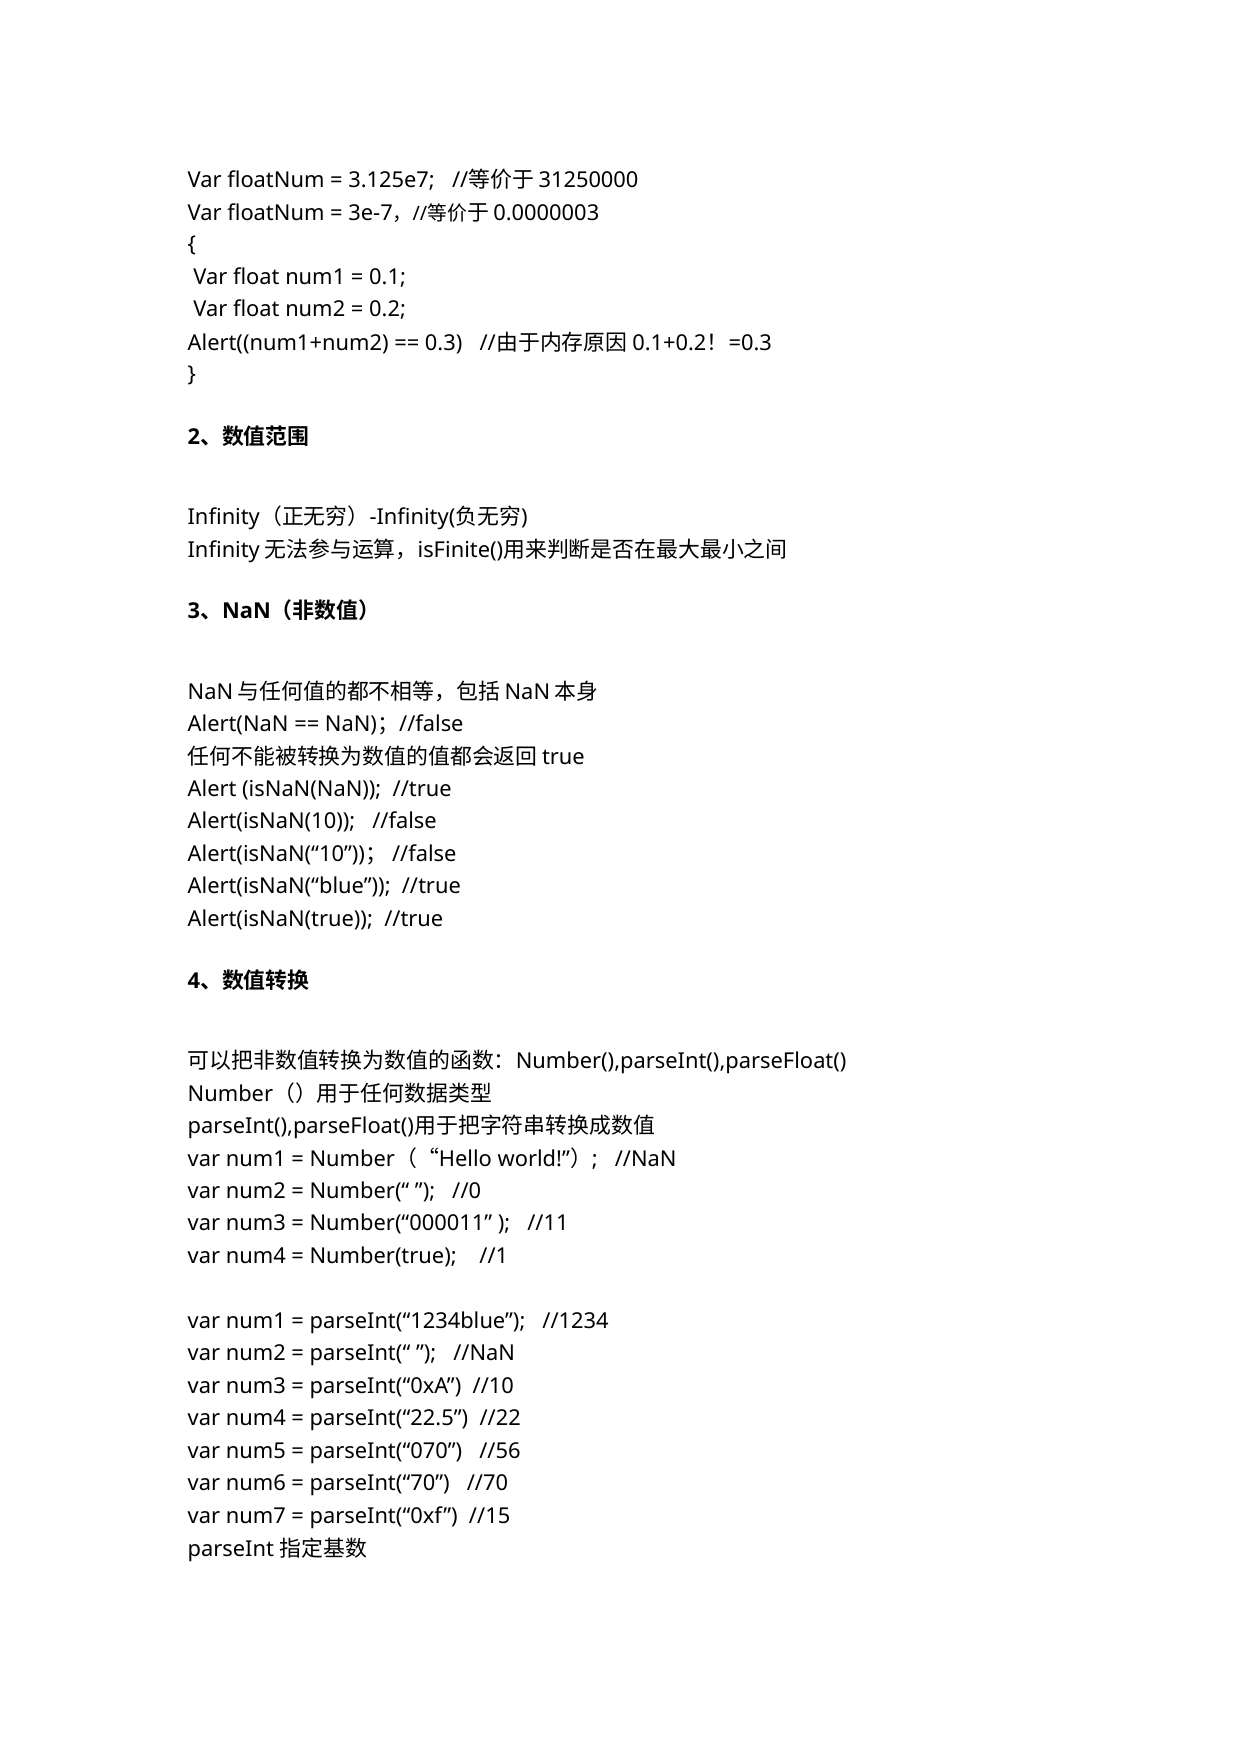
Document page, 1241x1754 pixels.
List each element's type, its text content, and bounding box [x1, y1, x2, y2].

subtitle 3、NaN（非数值） [187, 593, 1053, 626]
text NaN与任何值的都不相等，包括NaN本身 [187, 674, 1053, 706]
text var num5 = parseInt(“070”) //56 [187, 1433, 1053, 1466]
text Alert(isNaN(“blue”)); //true [187, 869, 1053, 901]
text var num3 = Number(“000011” ); //11 [187, 1206, 1053, 1238]
text var num1 = parseInt(“1234blue”); //1234 [187, 1303, 1053, 1336]
text 任何不能被转换为数值的值都会返回true [187, 739, 1053, 771]
text Var float num1 = 0.1; [187, 259, 1053, 292]
text } [187, 357, 1053, 389]
text var num2 = Number(“ ”); //0 [187, 1173, 1053, 1206]
text var num3 = parseInt(“0xA”) //10 [187, 1368, 1053, 1401]
text Alert(isNaN(true)); //true [187, 901, 1053, 934]
text parseInt(),parseFloat()用于把字符串转换成数值 [187, 1108, 1053, 1141]
subtitle 4、数值转换 [187, 963, 1053, 995]
text var num1 = Number（“Hello world!”）; //NaN [187, 1141, 1053, 1173]
text var num6 = parseInt(“70”) //70 [187, 1466, 1053, 1498]
text Number（）用于任何数据类型 [187, 1076, 1053, 1108]
text Alert(isNaN(10)); //false [187, 804, 1053, 836]
text Alert((num1+num2) == 0.3) //由于内存原因 0.1+0.2！=0.3 [187, 324, 1053, 357]
text Alert (isNaN(NaN)); //true [187, 771, 1053, 804]
text Alert(isNaN(“10”))； //false [187, 836, 1053, 869]
text Infinity无法参与运算，isFinite()用来判断是否在最大最小之间 [187, 532, 1053, 564]
text Var floatNum = 3.125e7; //等价于31250000 [187, 162, 1053, 194]
subtitle 2、数值范围 [187, 419, 1053, 451]
text var num4 = Number(true); //1 [187, 1238, 1053, 1271]
text var num4 = parseInt(“22.5”) //22 [187, 1401, 1053, 1433]
text var num2 = parseInt(“ ”); //NaN [187, 1336, 1053, 1368]
text Var float num2 = 0.2; [187, 292, 1053, 324]
text Infinity（正无穷）-Infinity(负无穷) [187, 499, 1053, 532]
text var num7 = parseInt(“0xf”) //15 [187, 1498, 1053, 1531]
text parseInt 指定基数 [187, 1531, 1053, 1563]
text Var floatNum = 3e-7，//等价于0.0000003 [187, 194, 1053, 227]
text Alert(NaN == NaN)；//false [187, 706, 1053, 739]
text 可以把非数值转换为数值的函数：Number(),parseInt(),parseFloat() [187, 1043, 1053, 1076]
text { [187, 227, 1053, 259]
